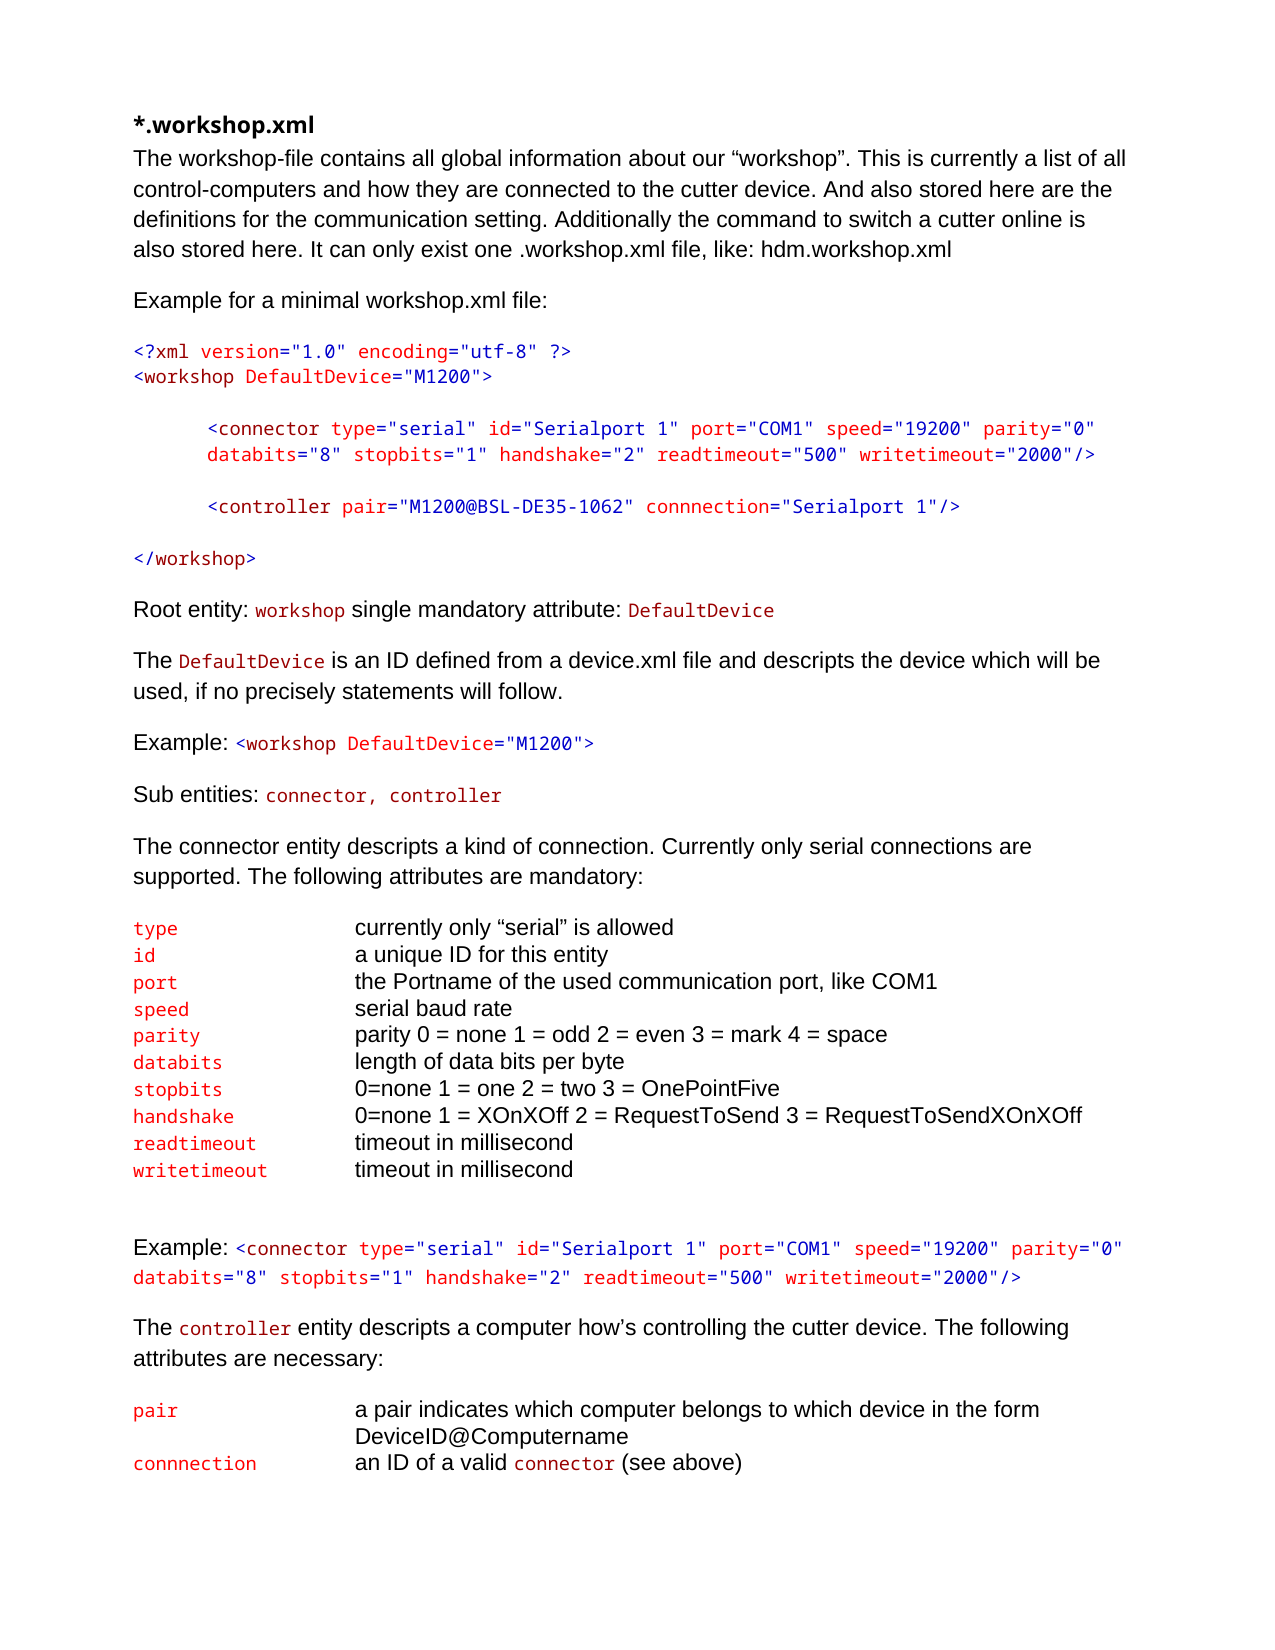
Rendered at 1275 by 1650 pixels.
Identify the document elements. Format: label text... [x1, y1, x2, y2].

text parity parity 0 = none 1 = odd 2 = even 3 = mark 4 = space [133, 1021, 1127, 1048]
text stopbits 0=none 1 = one 2 = two 3 = OnePointFive [133, 1075, 1127, 1102]
text The connector entity descripts a kind of connection. Currently only serial connections are supported. The following attributes are mandatory: [133, 833, 1127, 889]
text The DefaultDevice is an ID defined from a device.xml file and descripts the device which will be used, if no precisely statements will follow. [133, 647, 1127, 704]
text <?xml version="1.0" encoding="utf-8" ?> [133, 338, 1127, 364]
text readtimeout timeout in millisecond [133, 1129, 1127, 1156]
text Sub entities: connector, controller [133, 781, 1127, 808]
text speed serial baud rate [133, 994, 1127, 1021]
text The controller entity descripts a computer how’s controlling the cutter device. The following attributes are necessary: [133, 1314, 1127, 1371]
text port the Portname of the used communication port, like COM1 [133, 968, 1127, 994]
text Example: <connector type="serial" id="Serialport 1" port="COM1" speed="19200" parity="0" databits="8" stopbits="1" handshake="2" readtimeout="500" writetimeout="2000"/> [133, 1234, 1127, 1290]
text Example: <workshop DefaultDevice="M1200"> [133, 729, 1127, 756]
text handshake 0=none 1 = XOnXOff 2 = RequestToSend 3 = RequestToSendXOnXOff [133, 1102, 1127, 1129]
text Example for a minimal workshop.xml file: [133, 287, 1127, 313]
text <workshop DefaultDevice="M1200"> [133, 364, 1127, 389]
text <controller pair="M1200@BSL-DE35-1062" connnection="Serialport 1"/> [207, 493, 1127, 518]
text databits length of data bits per byte [133, 1048, 1127, 1075]
text <connector type="serial" id="Serialport 1" port="COM1" speed="19200" parity="0" databits="8" stopbits="1" handshake="2" readtimeout="500" writetimeout="2000"/> [133, 416, 1127, 467]
text id a unique ID for this entity [133, 941, 1127, 968]
text pair a pair indicates which computer belongs to which device in the form DeviceID@Computername [133, 1396, 1127, 1449]
subtitle *.workshop.xml [133, 109, 1127, 141]
text type currently only “serial” is allowed [133, 914, 1127, 941]
text writetimeout timeout in millisecond [133, 1156, 1127, 1183]
text Root entity: workshop single mandatory attribute: DefaultDevice [133, 596, 1127, 623]
text connnection an ID of a valid connector (see above) [133, 1449, 1127, 1476]
text </workshop> [133, 545, 1127, 570]
text The workshop-file contains all global information about our “workshop”. This is currently a list of all control-computers and how they are connected to the. And also stored here are the definitions for the communication setting. Additionally the command to switch a cutter online is also sored here. It can only exist one .workshop.xml file, like: hdm.workshop.xml [133, 145, 1127, 262]
